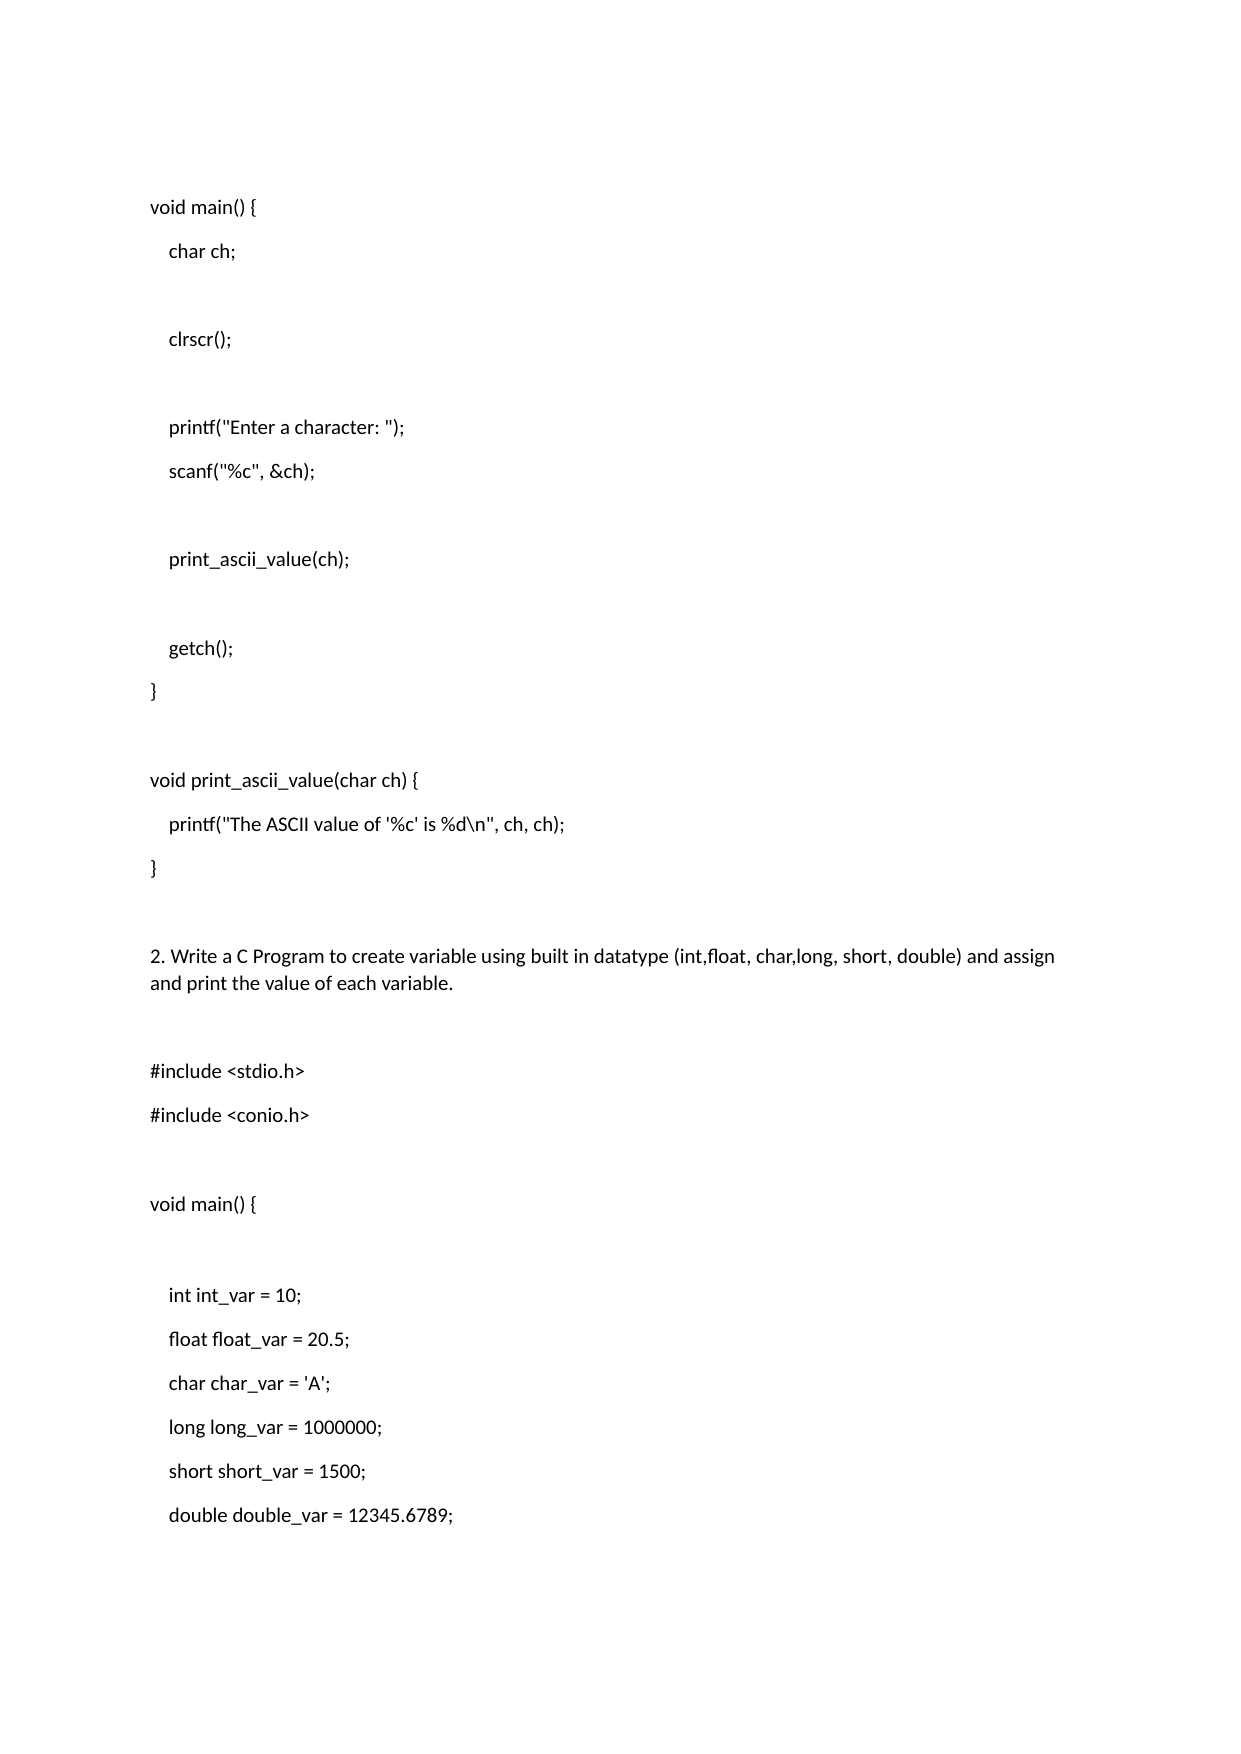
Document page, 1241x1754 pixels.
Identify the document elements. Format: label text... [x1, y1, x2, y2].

text void main() { [150, 1191, 1090, 1216]
text 2. Write a C Program to create variable using built in datatype (int,float, char,long, short, double) and assign and print the value of each variable. [150, 943, 1090, 996]
text clrscr(); [150, 326, 1090, 352]
text printf("Enter a character: "); [150, 414, 1090, 440]
text } [150, 855, 1090, 880]
text long long_var = 1000000; [150, 1414, 1090, 1439]
text int int_var = 10; [150, 1282, 1090, 1307]
text void print_ascii_value(char ch) { [150, 767, 1090, 792]
text void main() { [150, 194, 1090, 219]
text #include <conio.h> [150, 1103, 1090, 1128]
text } [150, 679, 1090, 704]
text #include <stdio.h> [150, 1059, 1090, 1084]
text getch(); [150, 635, 1090, 660]
text printf("The ASCII value of '%c' is %d\n", ch, ch); [150, 811, 1090, 836]
text double double_var = 12345.6789; [150, 1502, 1090, 1527]
text char ch; [150, 238, 1090, 263]
text short short_var = 1500; [150, 1458, 1090, 1483]
text scanf("%c", &ch); [150, 458, 1090, 484]
text print_ascii_value(ch); [150, 547, 1090, 572]
text float float_var = 20.5; [150, 1326, 1090, 1351]
text char char_var = 'A'; [150, 1370, 1090, 1395]
